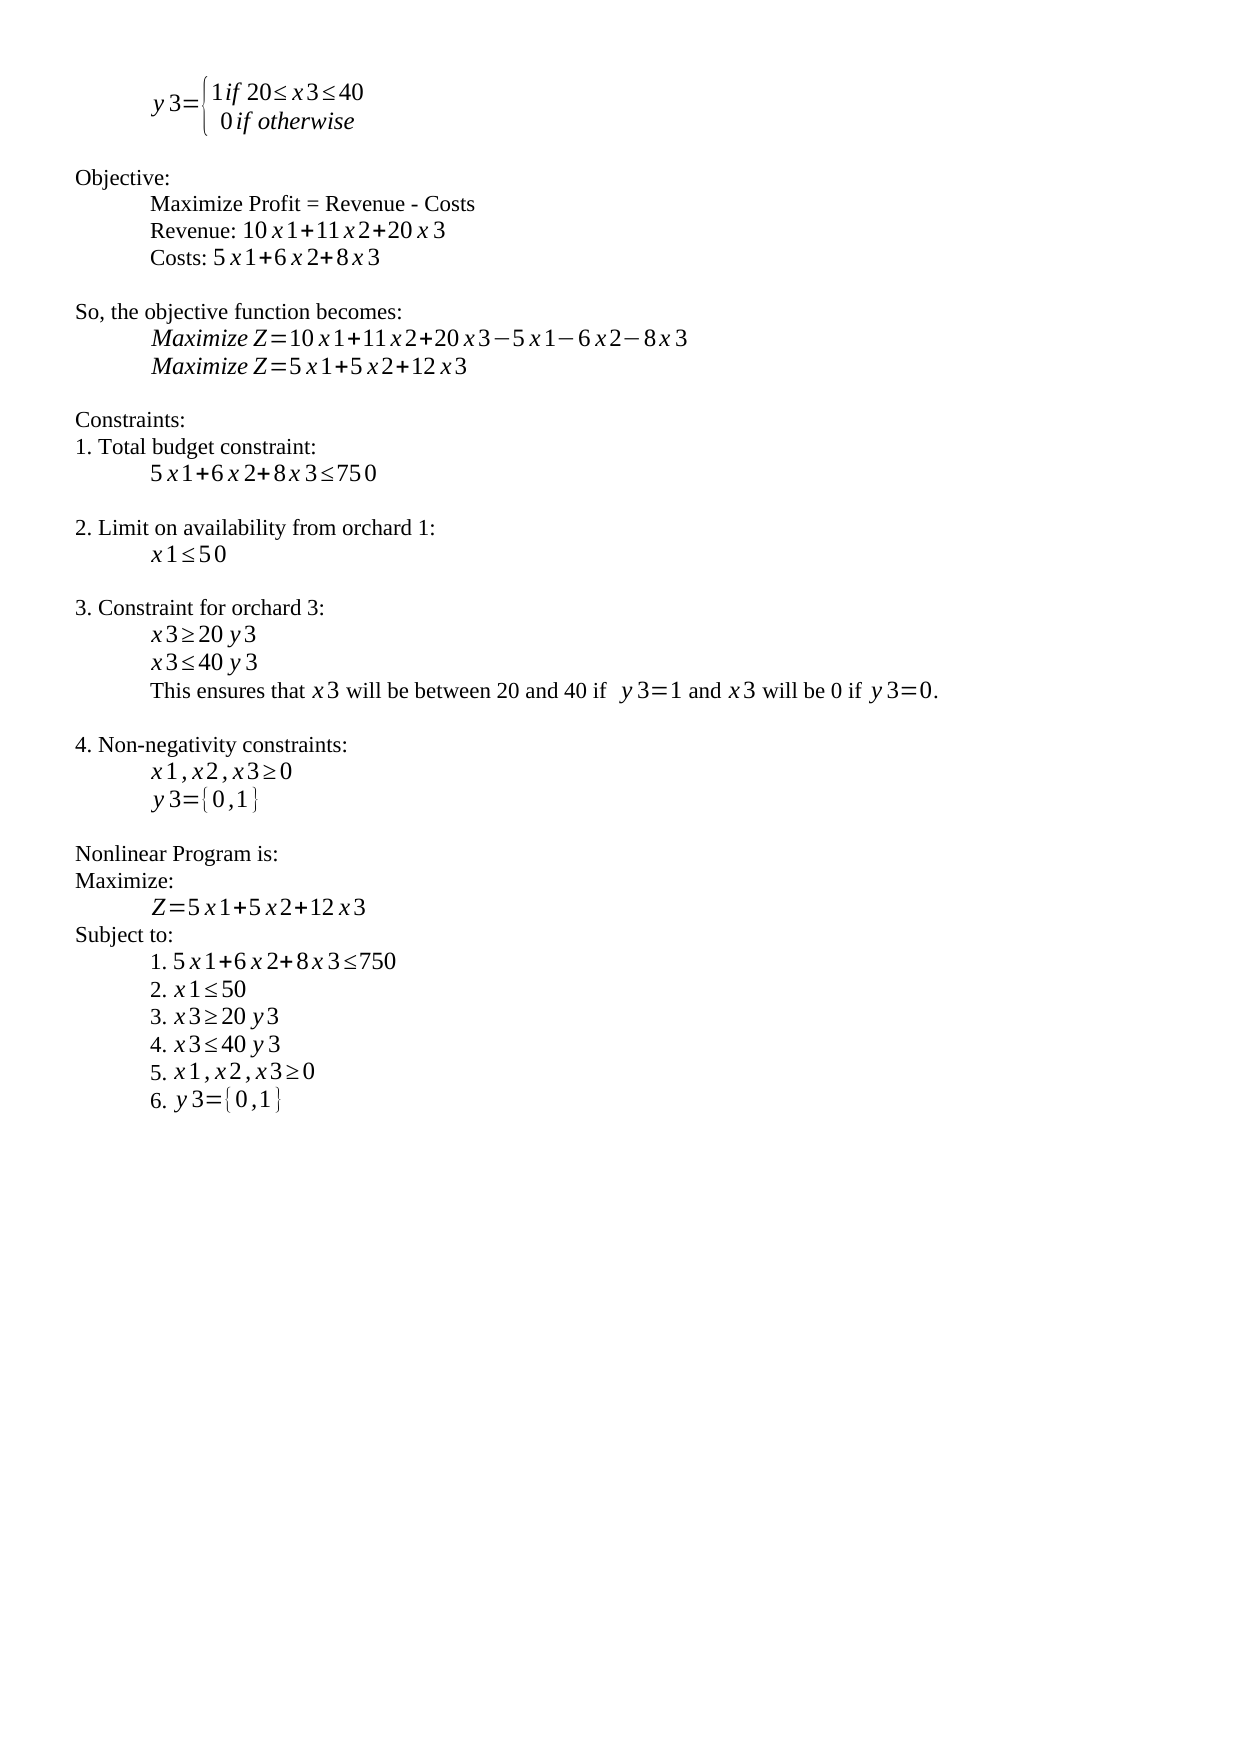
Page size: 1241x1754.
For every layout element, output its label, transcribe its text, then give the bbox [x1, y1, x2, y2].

text This ensures that will be between 20 and 40 if and will be 0 if . [150, 677, 1165, 704]
text 4. Non-negativity constraints: [75, 731, 1165, 757]
text Costs: [150, 244, 1165, 271]
text Subject to: [75, 921, 1165, 948]
text 2. [150, 975, 1165, 1003]
text Revenue: [150, 216, 1165, 244]
text Objective: [75, 163, 1165, 190]
text 5. [150, 1058, 1165, 1086]
text 1. [150, 948, 1165, 975]
text 1. Total budget constraint: [75, 433, 1165, 459]
text 6. [150, 1086, 1165, 1115]
text Maximize Profit = Revenue - Costs [150, 190, 1165, 216]
text 3. Constraint for orchard 3: [75, 594, 1165, 621]
text Constraints: [75, 407, 1165, 433]
text 4. [150, 1030, 1165, 1058]
text Maximize: [75, 867, 1165, 893]
text Nonlinear Program is: [75, 841, 1165, 867]
text So, the objective function becomes: [75, 298, 1165, 324]
text 3. [150, 1003, 1165, 1030]
text 2. Limit on availability from orchard 1: [75, 514, 1165, 540]
